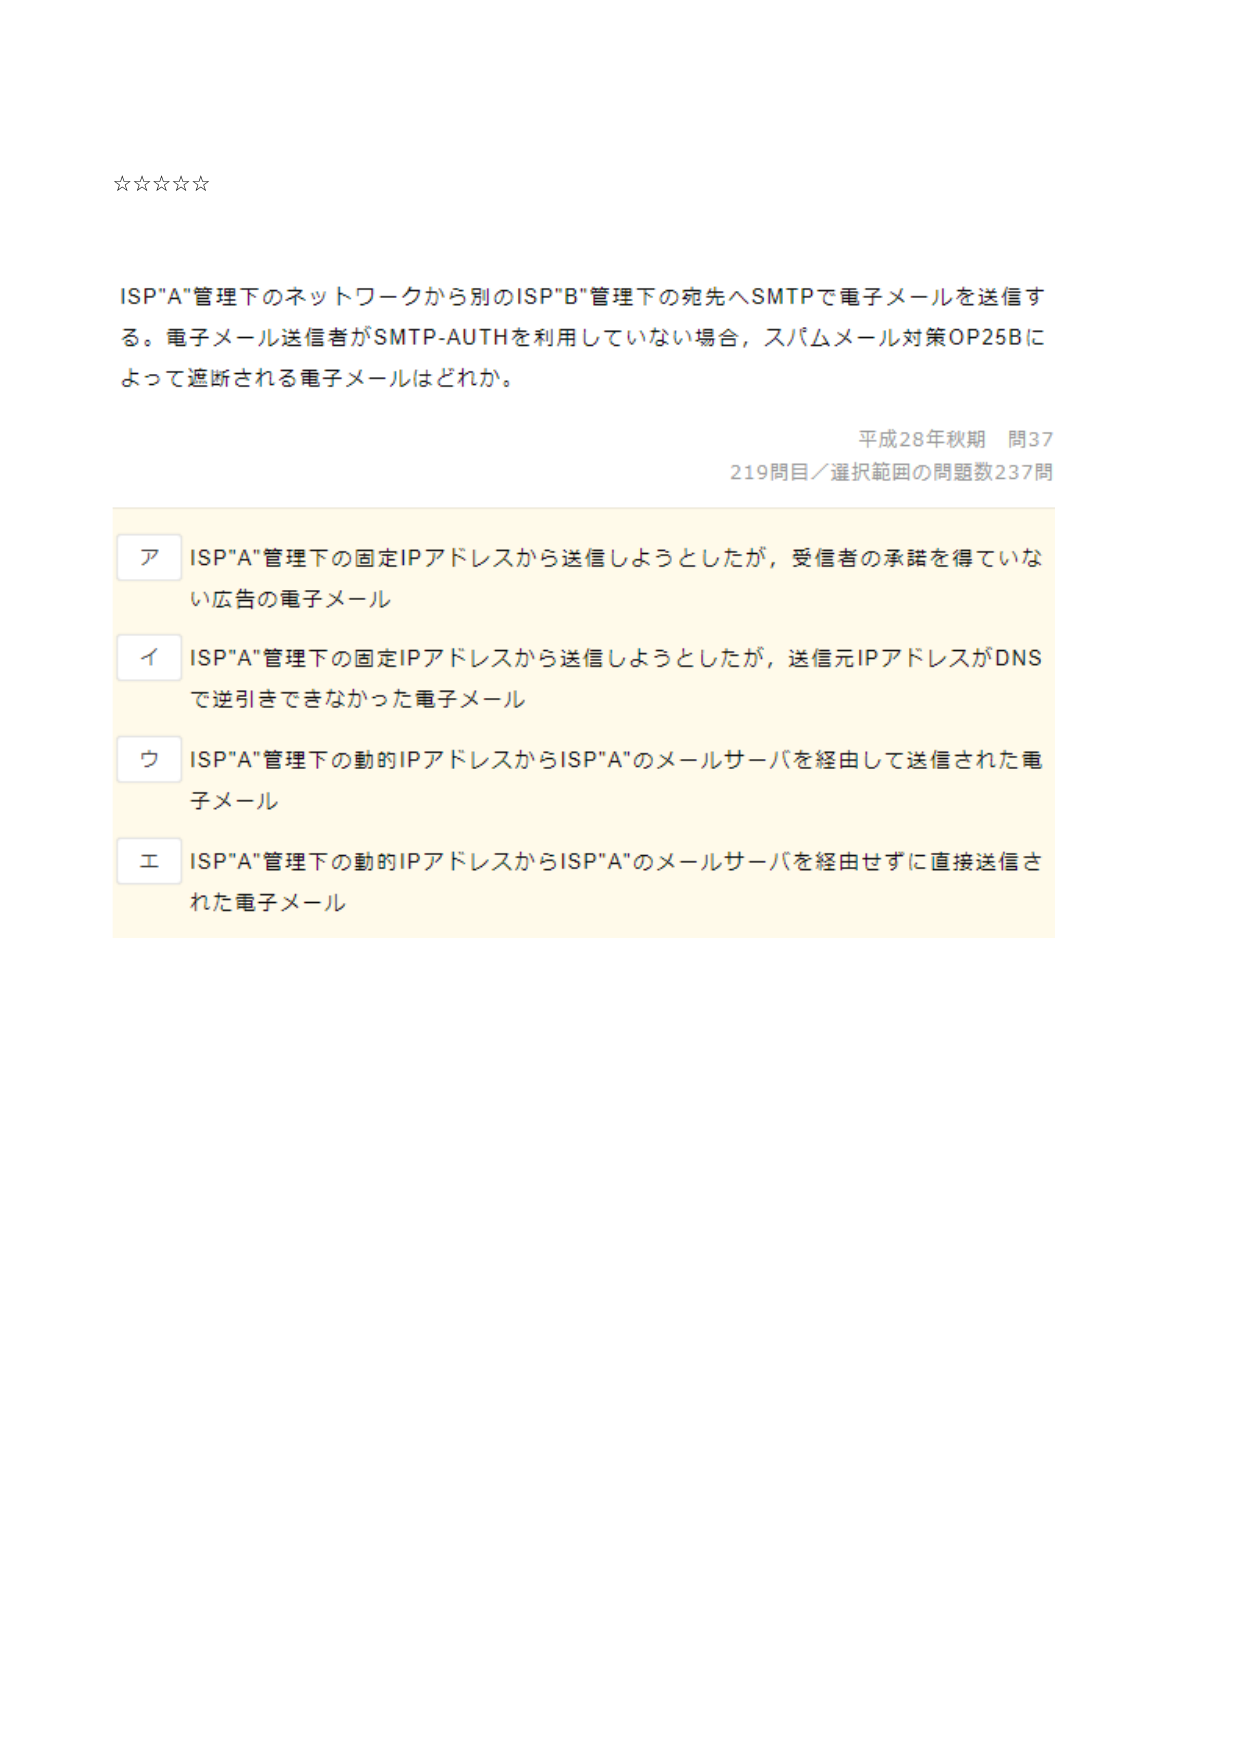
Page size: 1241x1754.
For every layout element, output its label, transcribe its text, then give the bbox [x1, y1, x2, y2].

text ☆☆☆☆☆ [112, 164, 1128, 202]
picture [112, 277, 1055, 938]
